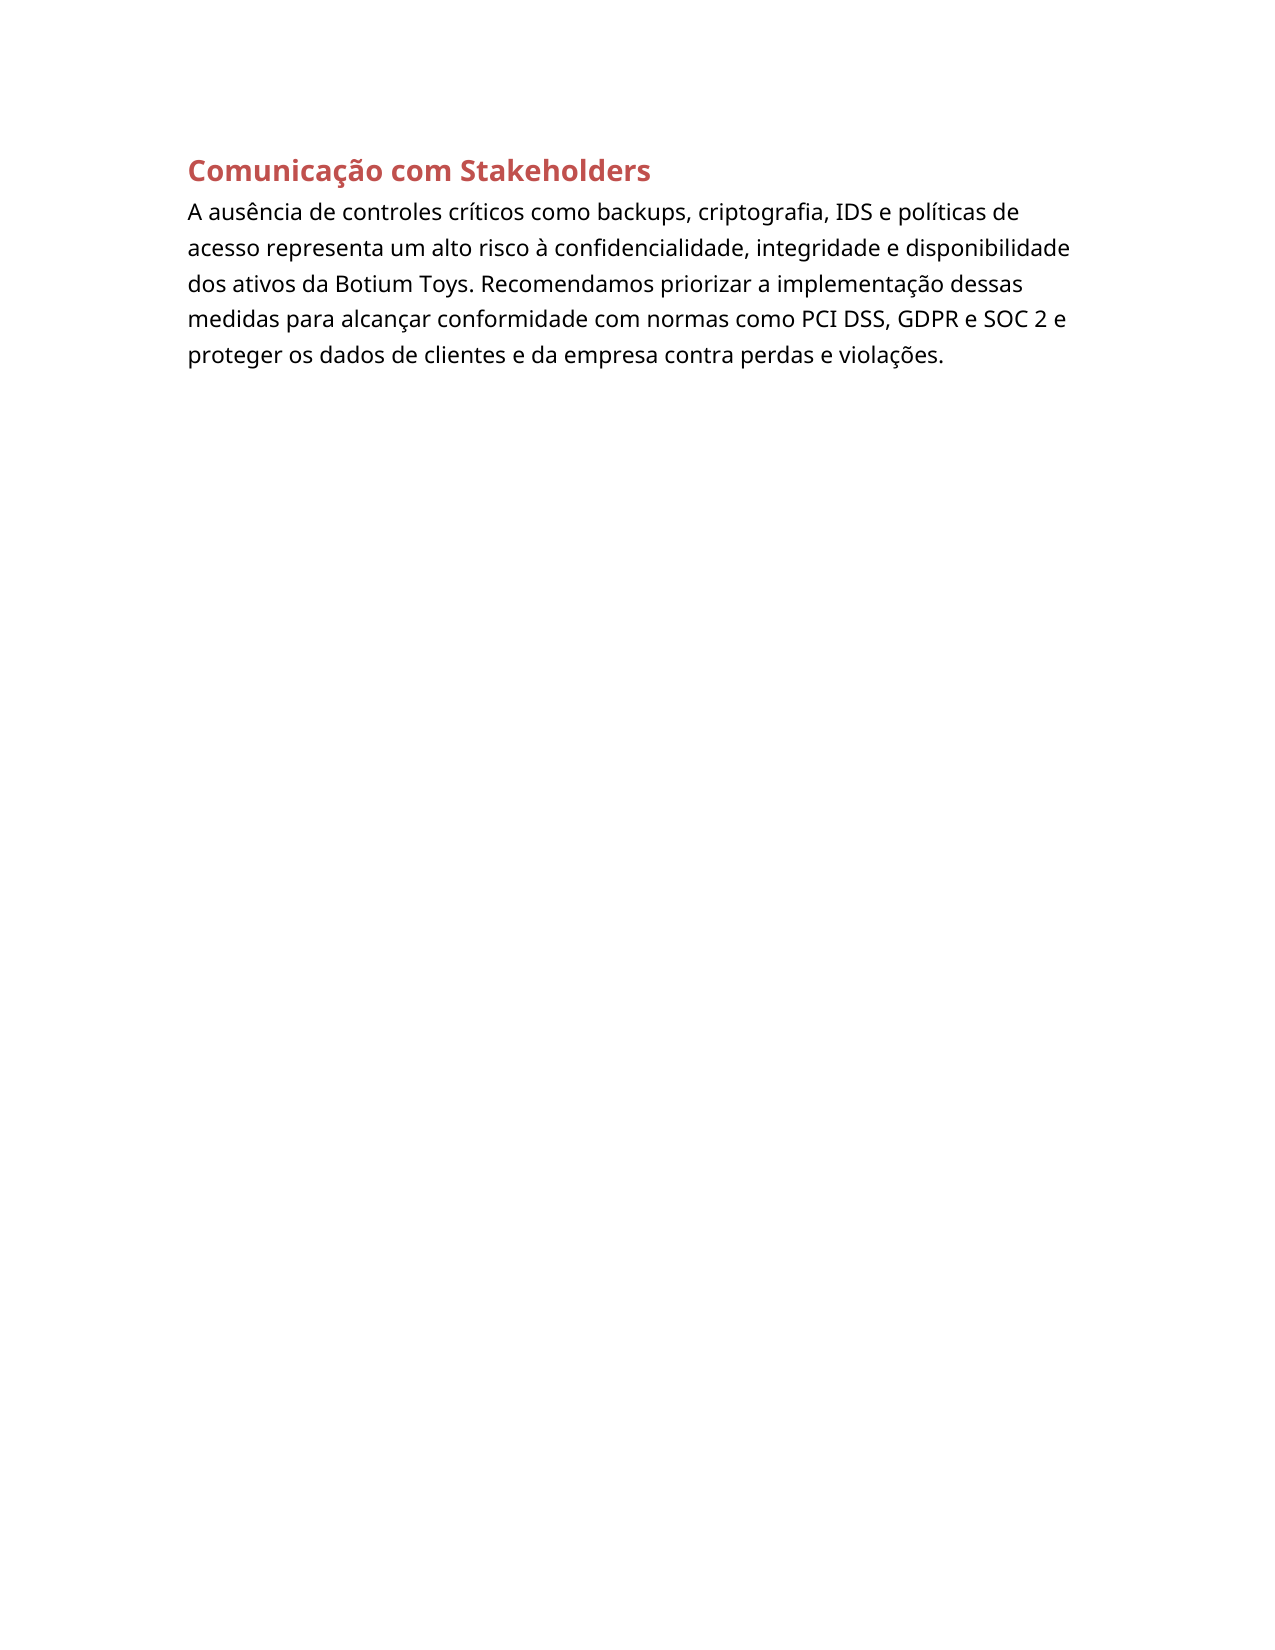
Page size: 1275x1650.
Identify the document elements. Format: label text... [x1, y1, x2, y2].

subtitle Comunicação com Stakeholders [187, 150, 1087, 190]
text A ausência de controles críticos como backups, criptografia, IDS e políticas de acesso representa um alto risco à confidencialidade, integridade e disponibilidade dos ativos da Botium Toys. Recomendamos priorizar a implementação dessas medidas para alcançar conformidade com normas como PCI DSS, GDPR e SOC 2 e proteger os dados de clientes e da empresa contra perdas e violações. [187, 196, 1087, 371]
